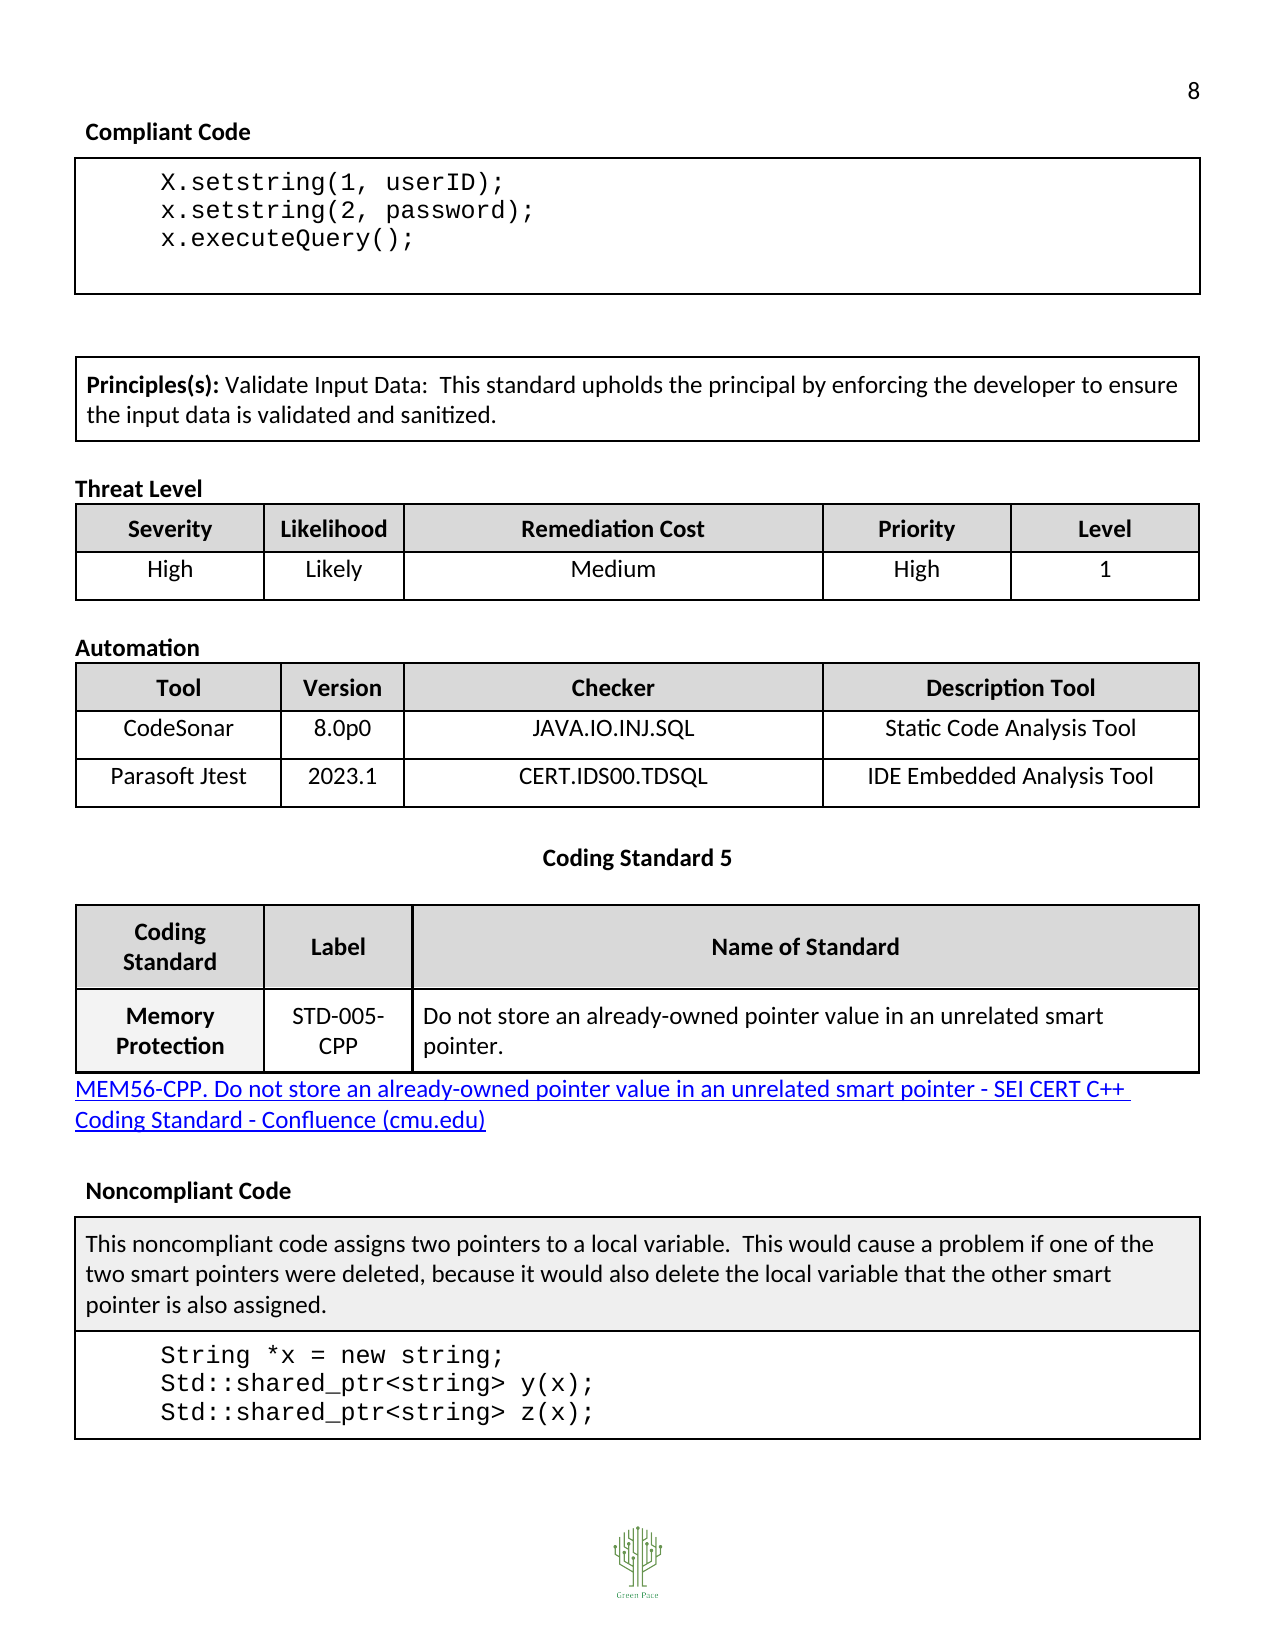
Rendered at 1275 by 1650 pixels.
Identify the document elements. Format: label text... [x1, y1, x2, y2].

table_header Label [265, 906, 411, 987]
table_header Checker [405, 664, 822, 710]
text MEM56-CPP. Do not store an already-owned pointer value in an unrelated smart pointer - SEI CERT C++ Coding Standard - Confluence (cmu.edu) [75, 1074, 1200, 1134]
table_header Principles(s): Validate Input Data: This standard upholds the principal by enforcing the developer to ensure the input data is validated and sanitized. [77, 358, 1198, 440]
text Threat Level [75, 473, 1200, 503]
table_cell Do not store an already-owned pointer value in an unrelated smart pointer. [414, 990, 1198, 1071]
table_cell JAVA.IO.INJ.SQL [405, 712, 822, 758]
text Automation [75, 632, 1200, 662]
table_header Name of Standard [414, 906, 1198, 987]
table_header Description Tool [824, 664, 1198, 710]
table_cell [76, 159, 1199, 293]
table_cell CodeSonar [77, 712, 280, 758]
table_cell 1 [1012, 553, 1198, 599]
table_cell Medium [405, 553, 822, 599]
table_cell IDE Embedded Analysis Tool [824, 760, 1198, 806]
table_cell 2023.1 [282, 760, 403, 806]
table_cell Likely [265, 553, 403, 599]
table_header Likelihood [265, 505, 403, 551]
table_header Remediation Cost [405, 505, 822, 551]
picture [605, 1521, 670, 1606]
table_cell STD-005-CPP [265, 990, 411, 1071]
table_cell 8.0p0 [282, 712, 403, 758]
table_cell This noncompliant code assigns two pointers to a local variable. This would cause a problem if one of the two smart pointers were deleted, because it would also delete the local variable that the other smart pointer is also assigned. [76, 1218, 1199, 1330]
table_header Priority [824, 505, 1010, 551]
table_cell High [77, 553, 263, 599]
table_cell Memory Protection [77, 990, 263, 1071]
table_header Noncompliant Code [75, 1165, 1200, 1216]
table_header Coding Standard [77, 906, 263, 987]
table_cell String *x = new string; Std::shared_ptr<string> y(x); Std::shared_ptr<string> z(x); [76, 1332, 1199, 1438]
table_cell High [824, 553, 1010, 599]
table_header Version [282, 664, 403, 710]
table_header Tool [77, 664, 280, 710]
table_header Level [1012, 505, 1198, 551]
table_cell Parasoft Jtest [77, 760, 280, 806]
table_header Severity [77, 505, 263, 551]
table_cell Static Code Analysis Tool [824, 712, 1198, 758]
subtitle Coding Standard 5 [75, 842, 1200, 873]
table_cell CERT.IDS00.TDSQL [405, 760, 822, 806]
table_header Compliant Code [75, 106, 1200, 157]
